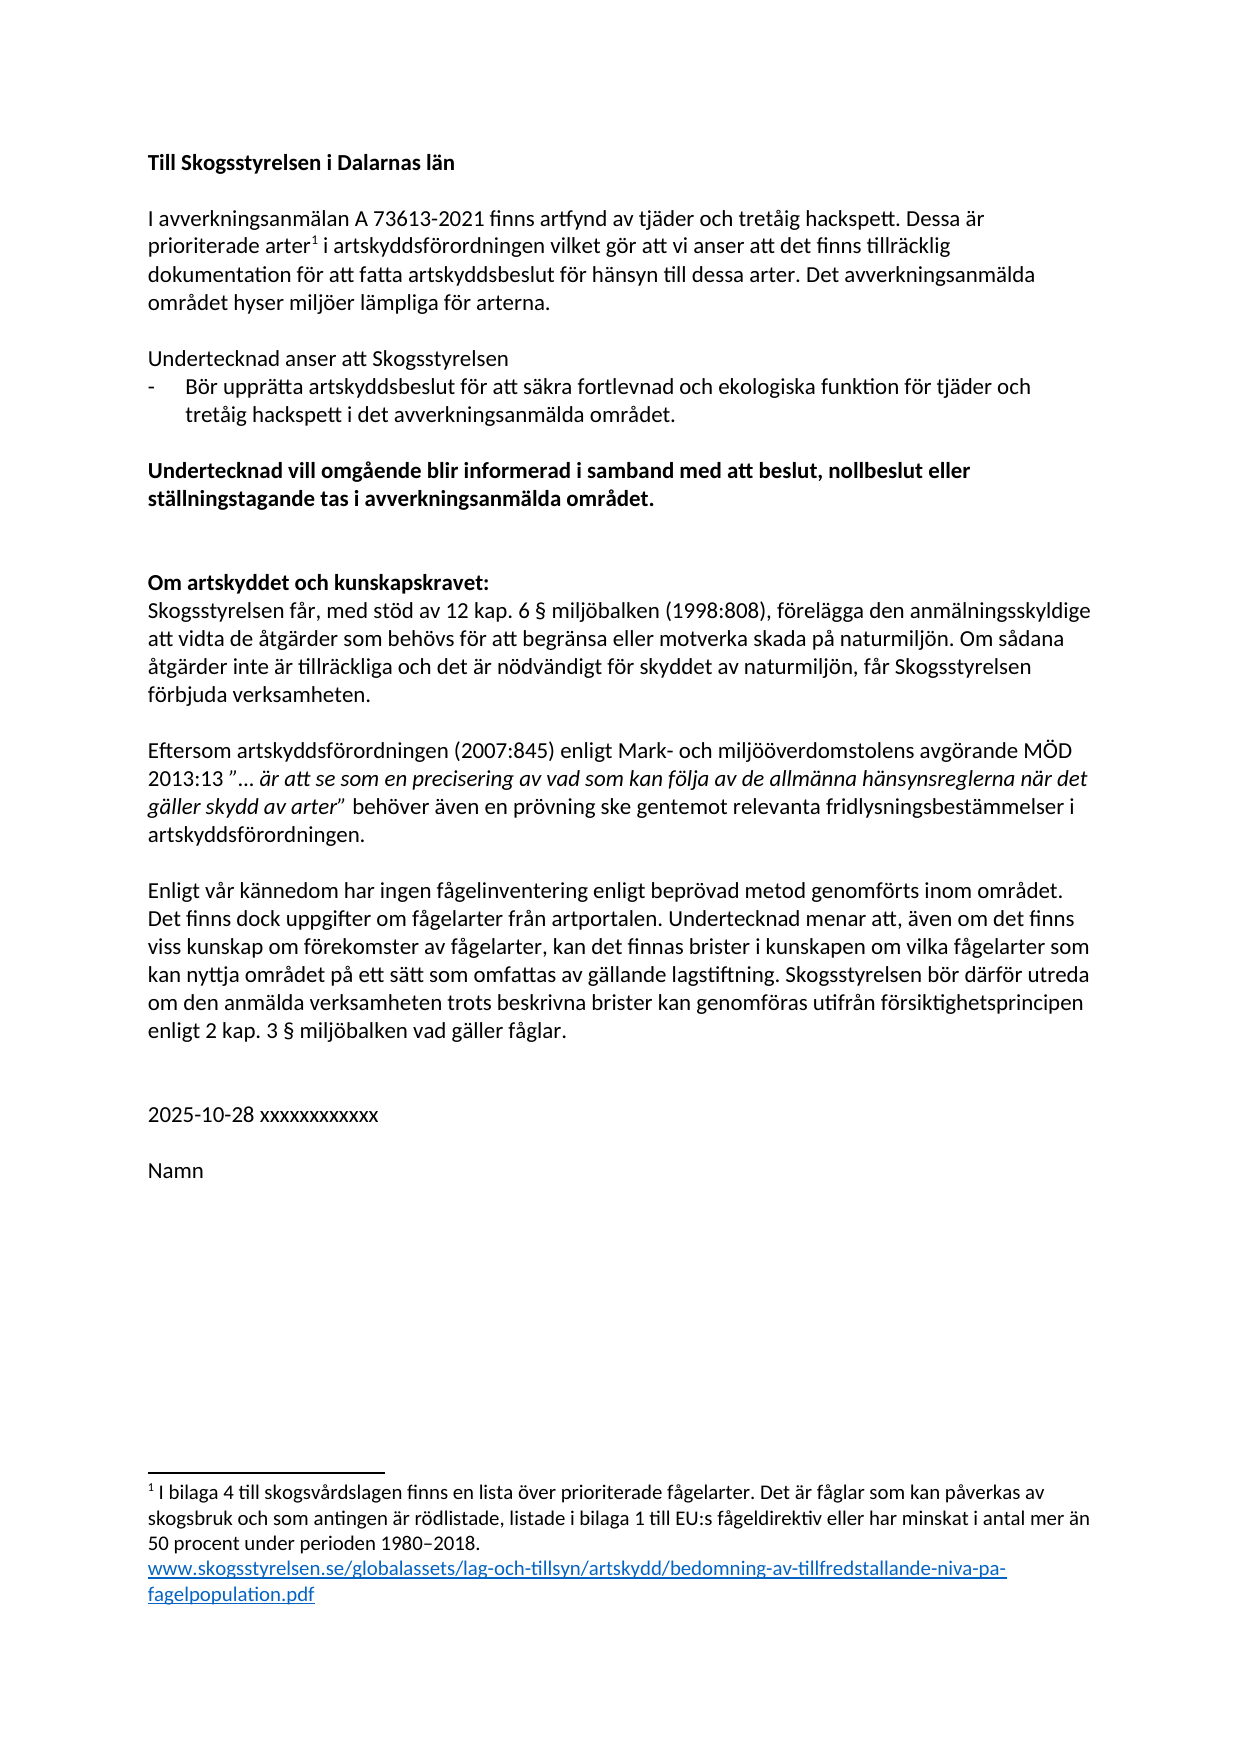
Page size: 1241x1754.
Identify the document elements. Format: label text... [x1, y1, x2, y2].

text Till Skogsstyrelsen i Dalarnas län [148, 148, 1093, 176]
text Undertecknad vill omgående blir informerad i samband med att beslut, nollbeslut eller ställningstagande tas i avverkningsanmälda området. [148, 456, 1093, 512]
text I avverkningsanmälan A 73613-2021 finns artfynd av tjäder och tretåig hackspett. Dessa är prioriterade arter i artskyddsförordningen vilket gör att vi anser att det finns tillräcklig dokumentation för att fatta artskyddsbeslut för hänsyn till dessa arter. Det avverkningsanmälda området hyser miljöer lämpliga för arterna. [148, 204, 1093, 316]
text 2025-10-28 xxxxxxxxxxxx [148, 1100, 1093, 1128]
text Eftersom artskyddsförordningen (2007:845) enligt Mark- och miljööverdomstolens avgörande MÖD 2013:13 ”… är att se som en precisering av vad som kan följa av de allmänna hänsynsreglerna när det [148, 736, 1093, 792]
text Undertecknad anser att Skogsstyrelsen [148, 344, 1093, 372]
text Skogsstyrelsen får, med stöd av 12 kap. 6 § miljöbalken (1998:808), förelägga den anmälningsskyldige att vidta de åtgärder som behövs för att begränsa eller motverka skada på naturmiljön. Om sådana åtgärder inte är tillräckliga och det är nödvändigt för skyddet av naturmiljön, får Skogsstyrelsen förbjuda verksamheten. [148, 596, 1093, 708]
text Om artskyddet och kunskapskravet: [148, 568, 1093, 596]
text gäller skydd av arter” behöver även en prövning ske gentemot relevanta fridlysningsbestämmelser i artskyddsförordningen. [148, 792, 1093, 848]
text Enligt vår kännedom har ingen fågelinventering enligt beprövad metod genomförts inom området. Det finns dock uppgifter om fågelarter från artportalen. Undertecknad menar att, även om det finns viss kunskap om förekomster av fågelarter, kan det finnas brister i kunskapen om vilka fågelarter som kan nyttja området på ett sätt som omfattas av gällande lagstiftning. Skogsstyrelsen bör därför utreda om den anmälda verksamheten trots beskrivna brister kan genomföras utifrån försiktighetsprincipen enligt 2 kap. 3 § miljöbalken vad gäller fåglar. [148, 876, 1093, 1044]
text Namn [148, 1156, 1093, 1184]
list Bör upprätta artskyddsbeslut för att säkra fortlevnad och ekologiska funktion för tjäder och tretåig hackspett i det avverkningsanmälda området. [148, 372, 1093, 428]
